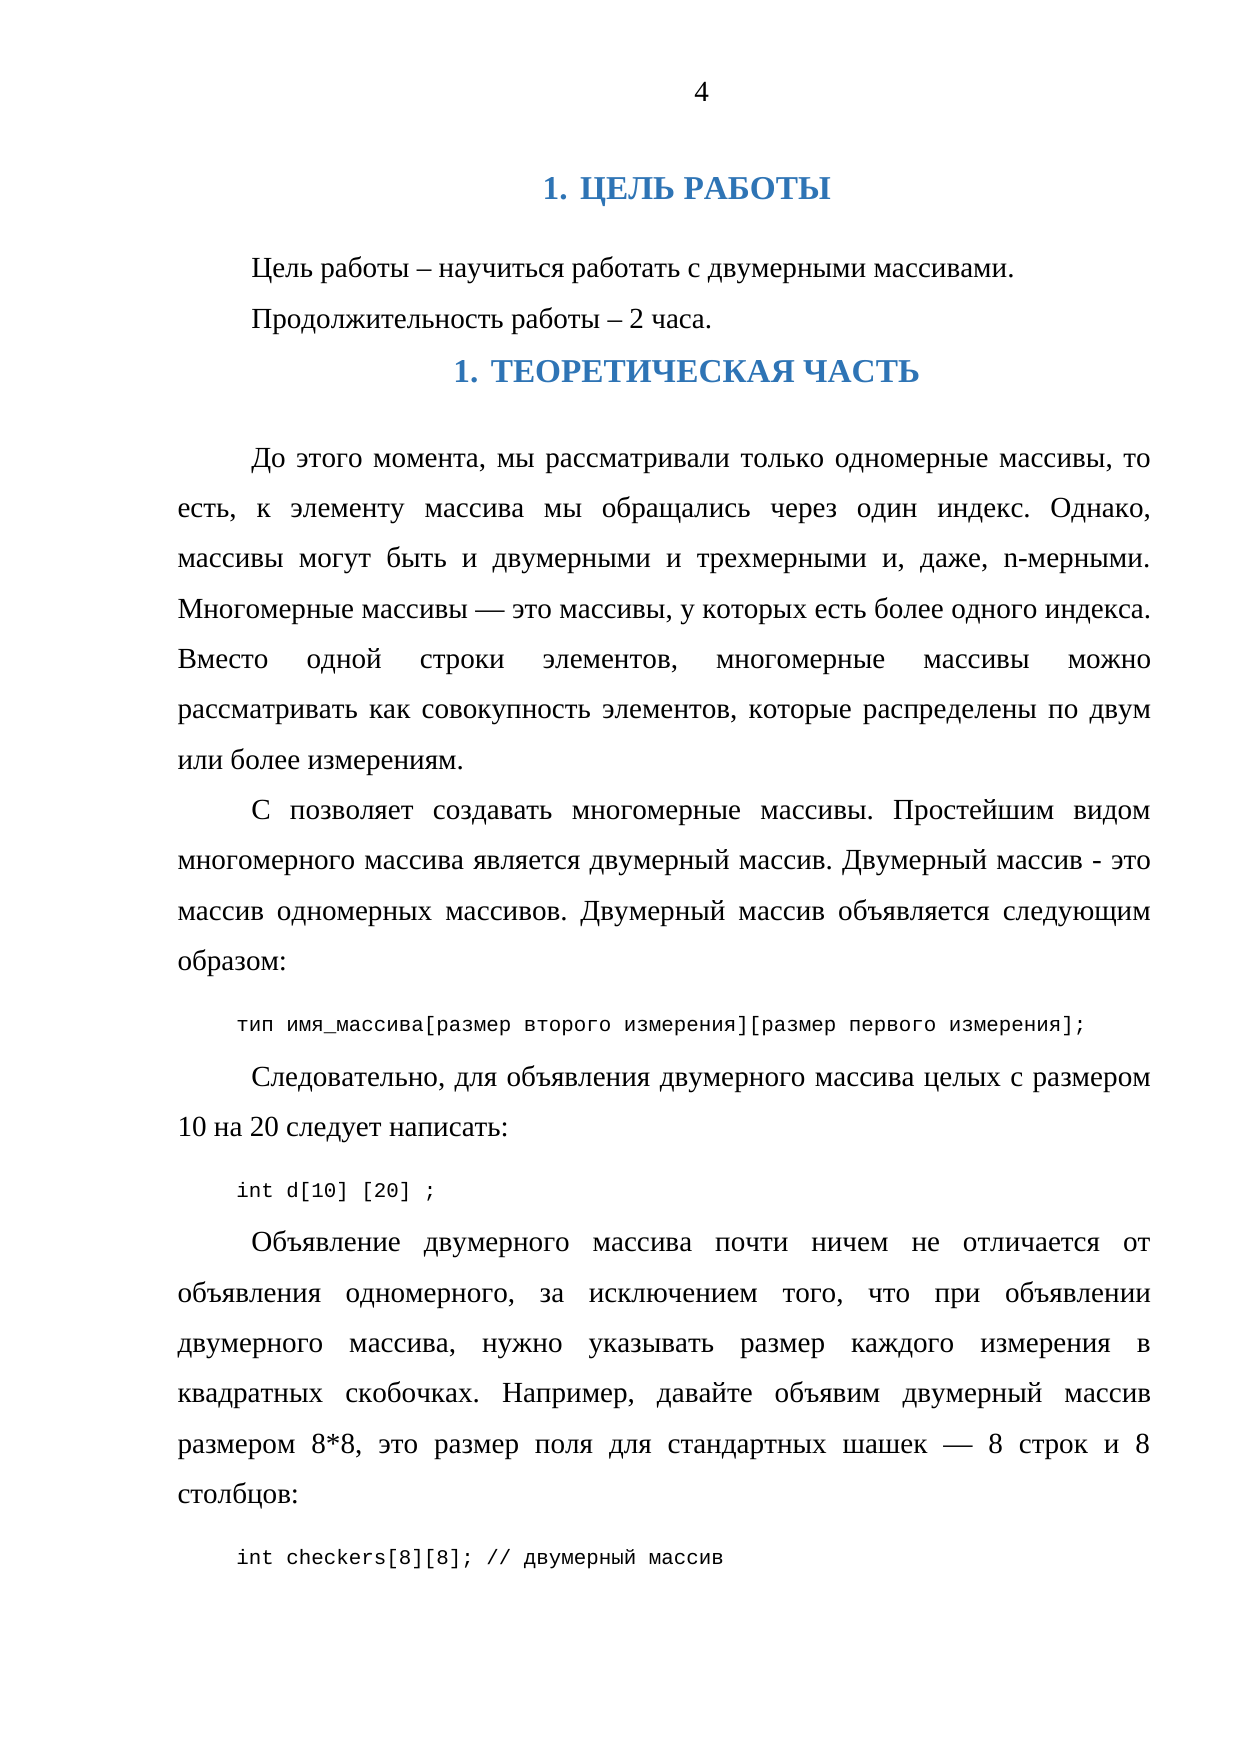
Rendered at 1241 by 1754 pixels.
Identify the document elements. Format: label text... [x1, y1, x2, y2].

text Объявление двумерного массива почти ничем не отличается от объявления одномерного, за исключением того, что при объявлении двумерного массива, нужно указывать размер каждого измерения в квадратных скобочках. Например, давайте объявим двумерный массив размером 8*8, это размер поля для стандартных шашек — 8 строк и 8 столбцов: [177, 1224, 1152, 1510]
text int checkers[8][8]; // двумерный массив [177, 1547, 1152, 1571]
text тип имя_массива[размер второго измерения][размер первого измерения]; [177, 1014, 1152, 1038]
text Продолжительность работы – 2 часа. [177, 301, 1152, 334]
text int d[10] [20] ; [177, 1180, 1152, 1204]
text С позволяет создавать многомерные массивы. Простейшим видом многомерного массива является двумерный массив. Двумерный массив - это массив одномерных массивов. Двумерный массив объявляется следующим образом: [177, 792, 1152, 977]
subtitle ТЕОРЕТИЧЕСКАЯ ЧАСТЬ [221, 351, 1152, 389]
subtitle Цель работы [221, 168, 1152, 206]
text Цель работы – научиться работать с двумерными массивами. [177, 251, 1152, 284]
text До этого момента, мы рассматривали только одномерные массивы, то есть, к элементу массива мы обращались через один индекс. Однако, массивы могут быть и двумерными и трехмерными и, даже, n-мерными. Многомерные массивы — это массивы, у которых есть более одного индекса. Вместо одной строки элементов, многомерные массивы можно рассматривать как совокупность элементов, которые распределены по двум или более измерениям. [177, 440, 1152, 775]
text Следовательно, для объявления двумерного массива целых с размером 10 на 20 следует написать: [177, 1059, 1152, 1142]
